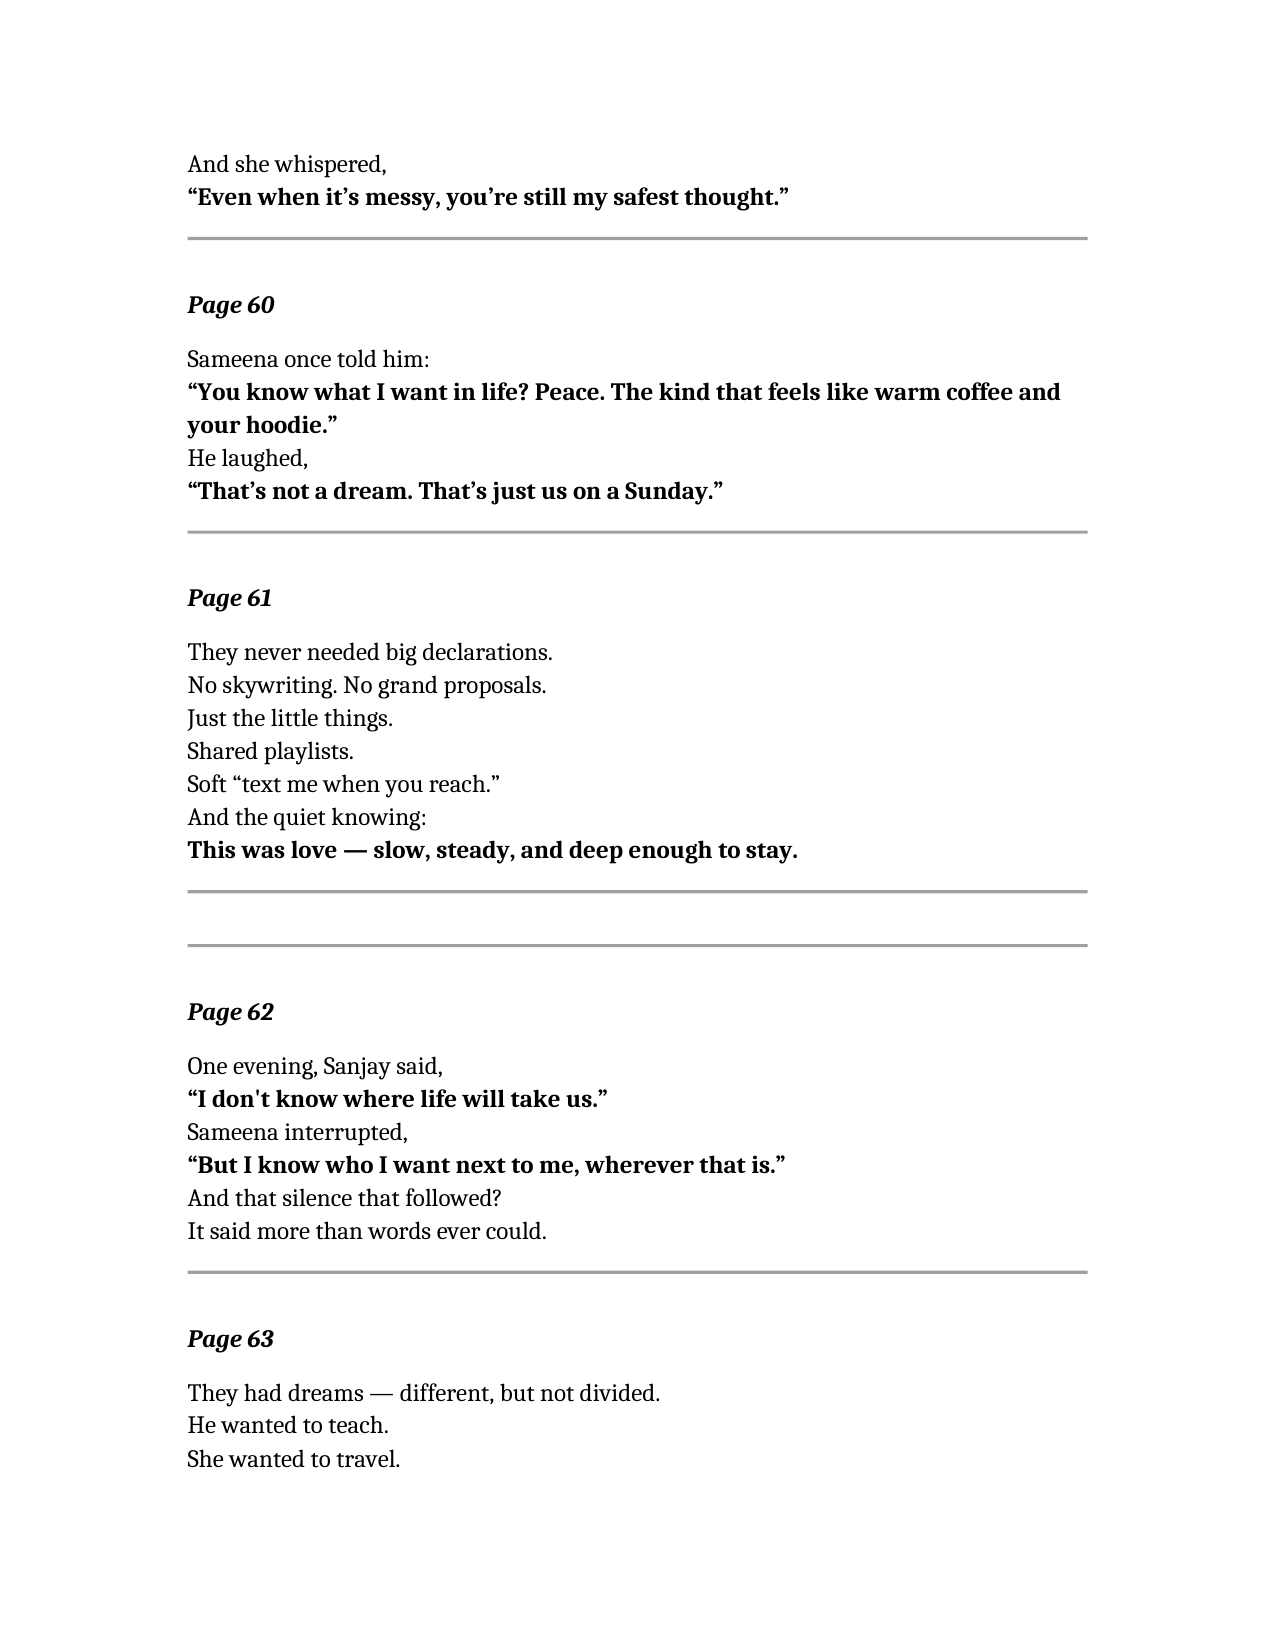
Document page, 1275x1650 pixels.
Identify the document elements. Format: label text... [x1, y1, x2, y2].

text Sameena once told him: “You know what I want in life? Peace. The kind that feels like warm coffee and your hoodie.” He laughed, “That’s not a dream. That’s just us on a Sunday.” [187, 344, 1087, 505]
text They never needed big declarations. No skywriting. No grand proposals. Just the little things. Shared playlists. Soft “text me when you reach.” And the quiet knowing: This was love — slow, steady, and deep enough to stay. [187, 638, 1087, 865]
text One evening, Sanjay said, “I don't know where life will take us.” Sameena interrupted, “But I know who I want next to me, wherever that is.” And that silence that followed? It said more than words ever could. [187, 1052, 1087, 1246]
text Page 60 [187, 291, 1087, 319]
text Page 63 [187, 1324, 1087, 1353]
text Page 62 [187, 998, 1087, 1027]
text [187, 150, 1087, 212]
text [187, 1378, 1087, 1473]
text Page 61 [187, 584, 1087, 613]
